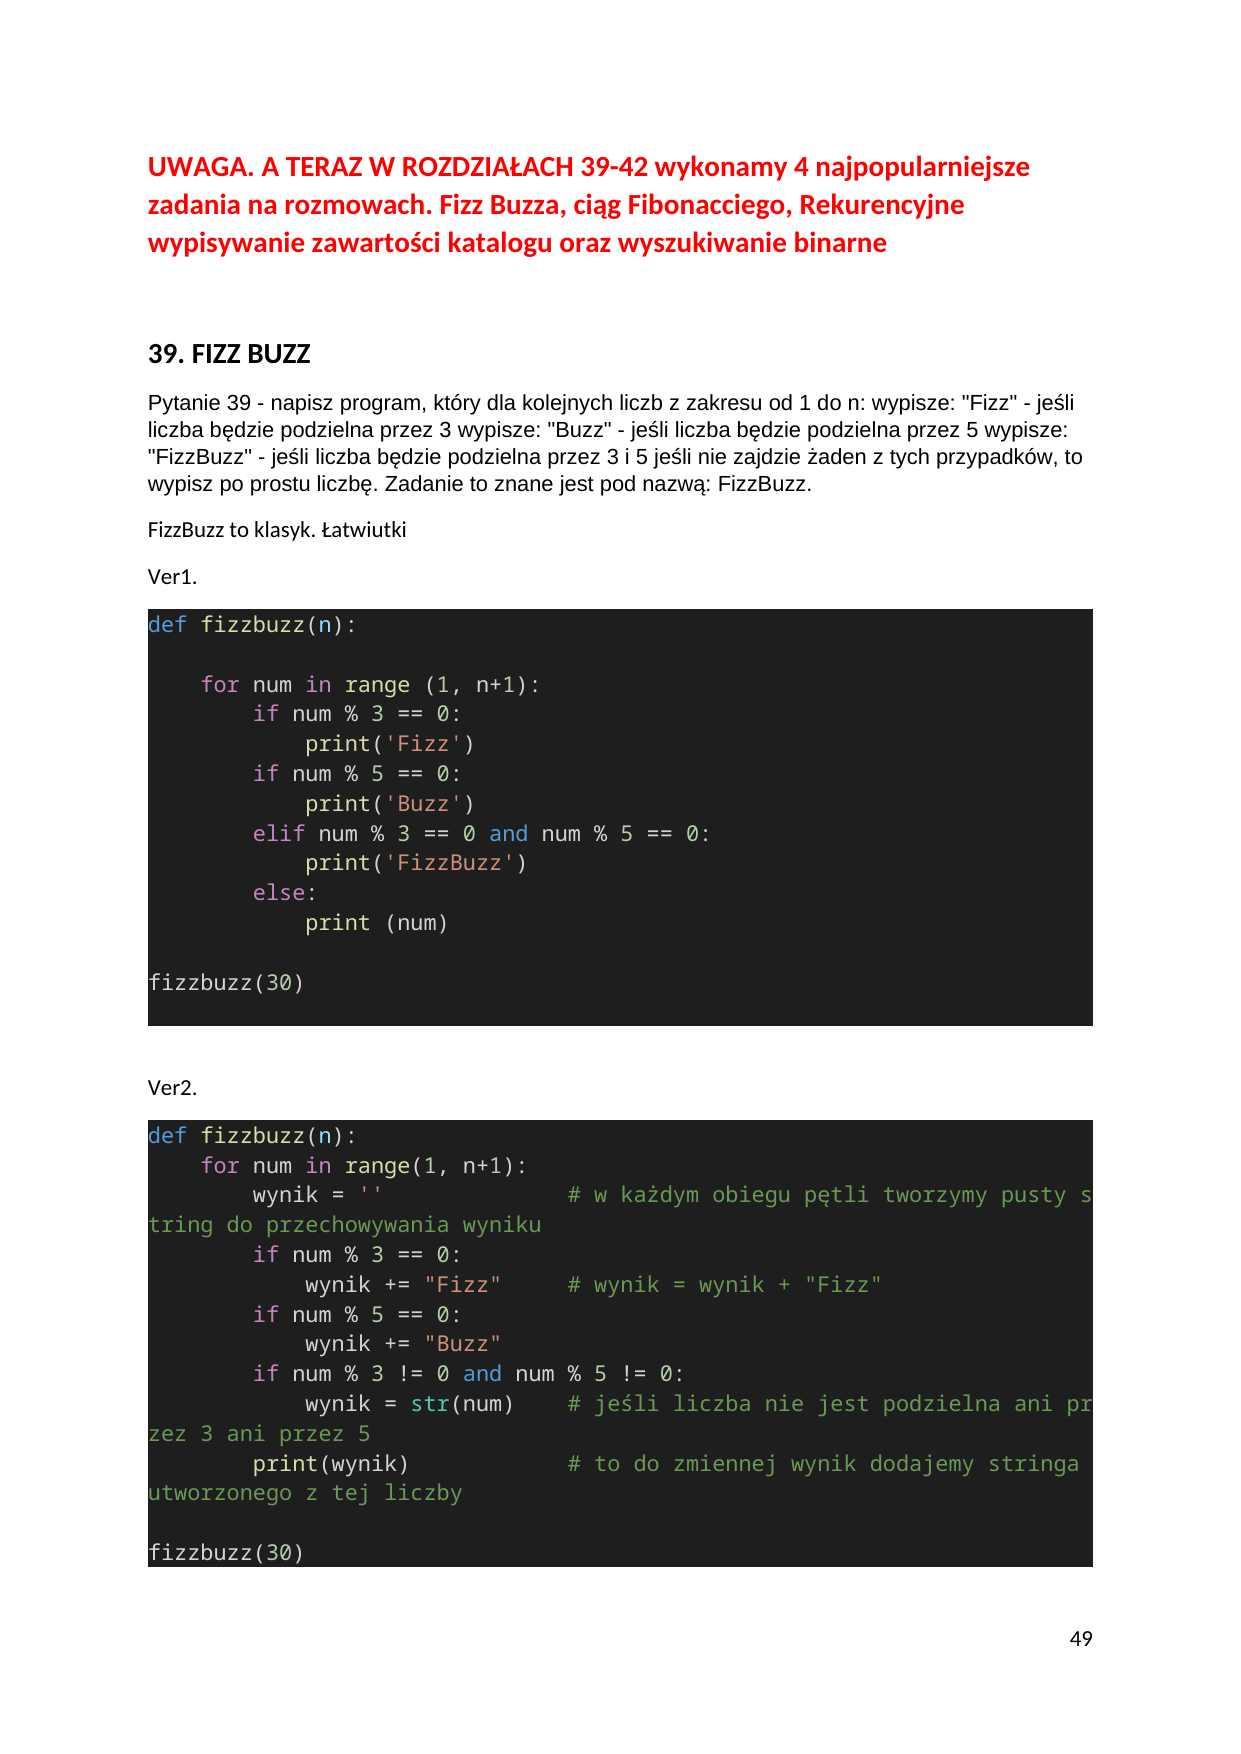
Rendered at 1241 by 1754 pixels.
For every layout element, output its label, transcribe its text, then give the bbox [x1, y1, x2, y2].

text Ver2. [148, 1073, 1093, 1101]
text print (num) [148, 907, 1093, 937]
text FizzBuzz to klasyk. Łatwiutki [148, 515, 1093, 543]
text print('Buzz') [148, 788, 1093, 817]
text wynik = str(num) # jeśli liczba nie jest podzielna ani przez 3 ani przez 5 [148, 1388, 1093, 1447]
text print(wynik) # to do zmiennej wynik dodajemy stringa utworzonego z tej liczby [148, 1447, 1093, 1507]
text if num % 3 != 0 and num % 5 != 0: [148, 1358, 1093, 1388]
text else: [148, 877, 1093, 907]
text print('Fizz') [148, 728, 1093, 758]
text fizzbuzz(30) [148, 1537, 1093, 1567]
text elif num % 3 == 0 and num % 5 == 0: [148, 817, 1093, 847]
text fizzbuzz(30) [148, 966, 1093, 996]
text def fizzbuzz(n): [148, 609, 1093, 639]
text if num % 3 == 0: [148, 1239, 1093, 1269]
text if num % 3 == 0: [148, 698, 1093, 728]
text for num in range(1, n+1): [148, 1149, 1093, 1179]
text def fizzbuzz(n): [148, 1120, 1093, 1149]
text Ver1. [148, 562, 1093, 590]
text if num % 5 == 0: [148, 1298, 1093, 1328]
text UWAGA. A TERAZ W ROZDZIAŁACH 39-42 wykonamy 4 najpopularniejsze zadania na rozmowach. Fizz Buzza, ciąg Fibonacciego, Rekurencyjne wypisywanie zawartości katalogu oraz wyszukiwanie binarne [148, 148, 1093, 260]
text wynik += "Fizz" # wynik = wynik + "Fizz" [148, 1269, 1093, 1298]
text print('FizzBuzz') [148, 847, 1093, 877]
text wynik = '' # w każdym obiegu pętli tworzymy pusty string do przechowywania wyniku [148, 1179, 1093, 1239]
text 39. FIZZ BUZZ [148, 335, 1093, 370]
text wynik += "Buzz" [148, 1328, 1093, 1358]
text Pytanie 39 - napisz program, który dla kolejnych liczb z zakresu od 1 do n: wypisze: "Fizz" - jeśli liczba będzie podzielna przez 3 wypisze: "Buzz" - jeśli liczba będzie podzielna przez 5 wypisze: "FizzBuzz" - jeśli liczba będzie podzielna przez 3 i 5 jeśli nie zajdzie żaden z tych przypadków, to wypisz po prostu liczbę. Zadanie to znane jest pod nazwą: FizzBuzz. [148, 390, 1093, 497]
text if num % 5 == 0: [148, 758, 1093, 788]
text for num in range (1, n+1): [148, 668, 1093, 698]
